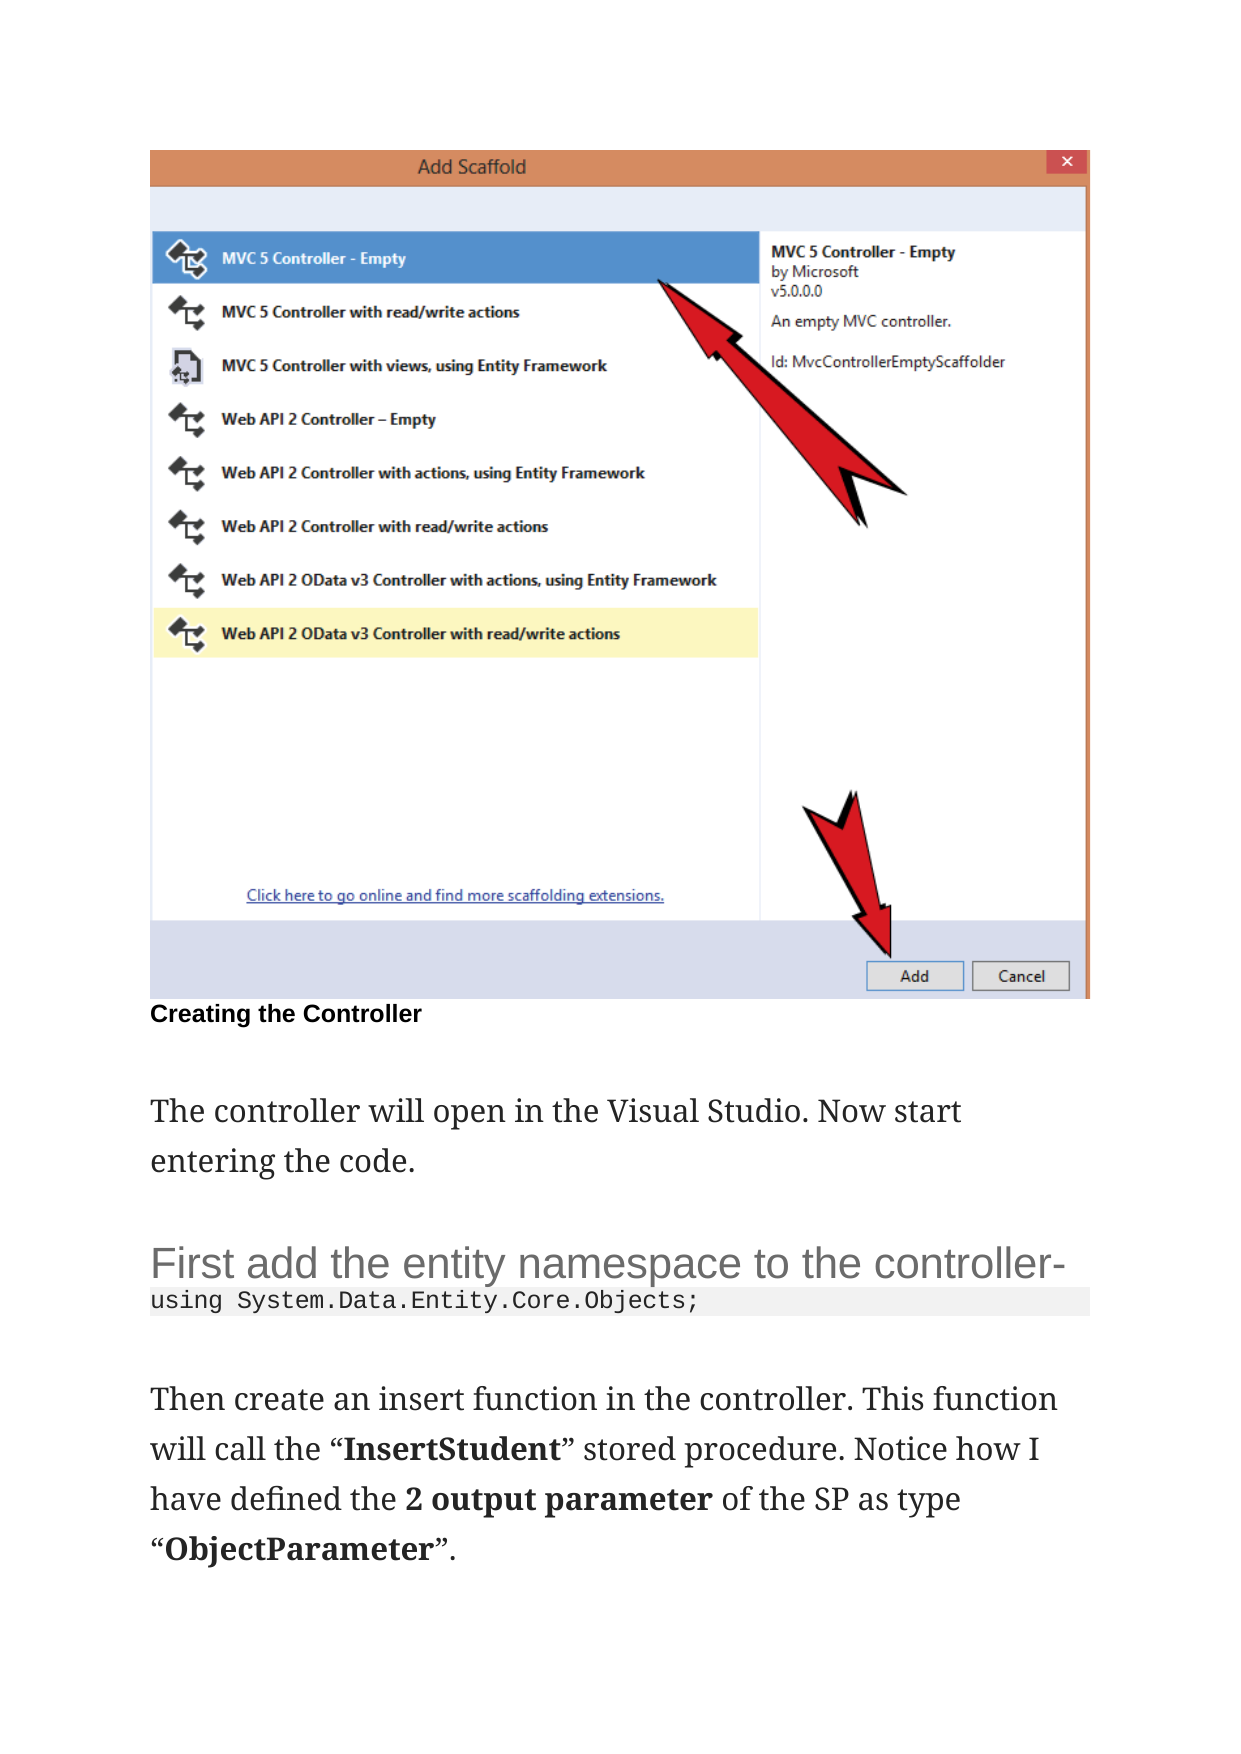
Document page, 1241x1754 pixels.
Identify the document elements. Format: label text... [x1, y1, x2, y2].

text using System.Data.Entity.Core.Objects; [150, 1287, 1090, 1316]
text Creating the Controller [150, 999, 1090, 1028]
text First add the entity namespace to the controller- [150, 1225, 1090, 1287]
picture [150, 150, 1091, 999]
text Then create an insert function in the controller. This function will call the “InsertStudent” stored procedure. Notice how I have defined the 2 output parameter of the SP as type “ObjectParameter”. [150, 1369, 1090, 1569]
text The controller will open in the Visual Studio. Now start entering the code. [150, 1081, 1090, 1181]
